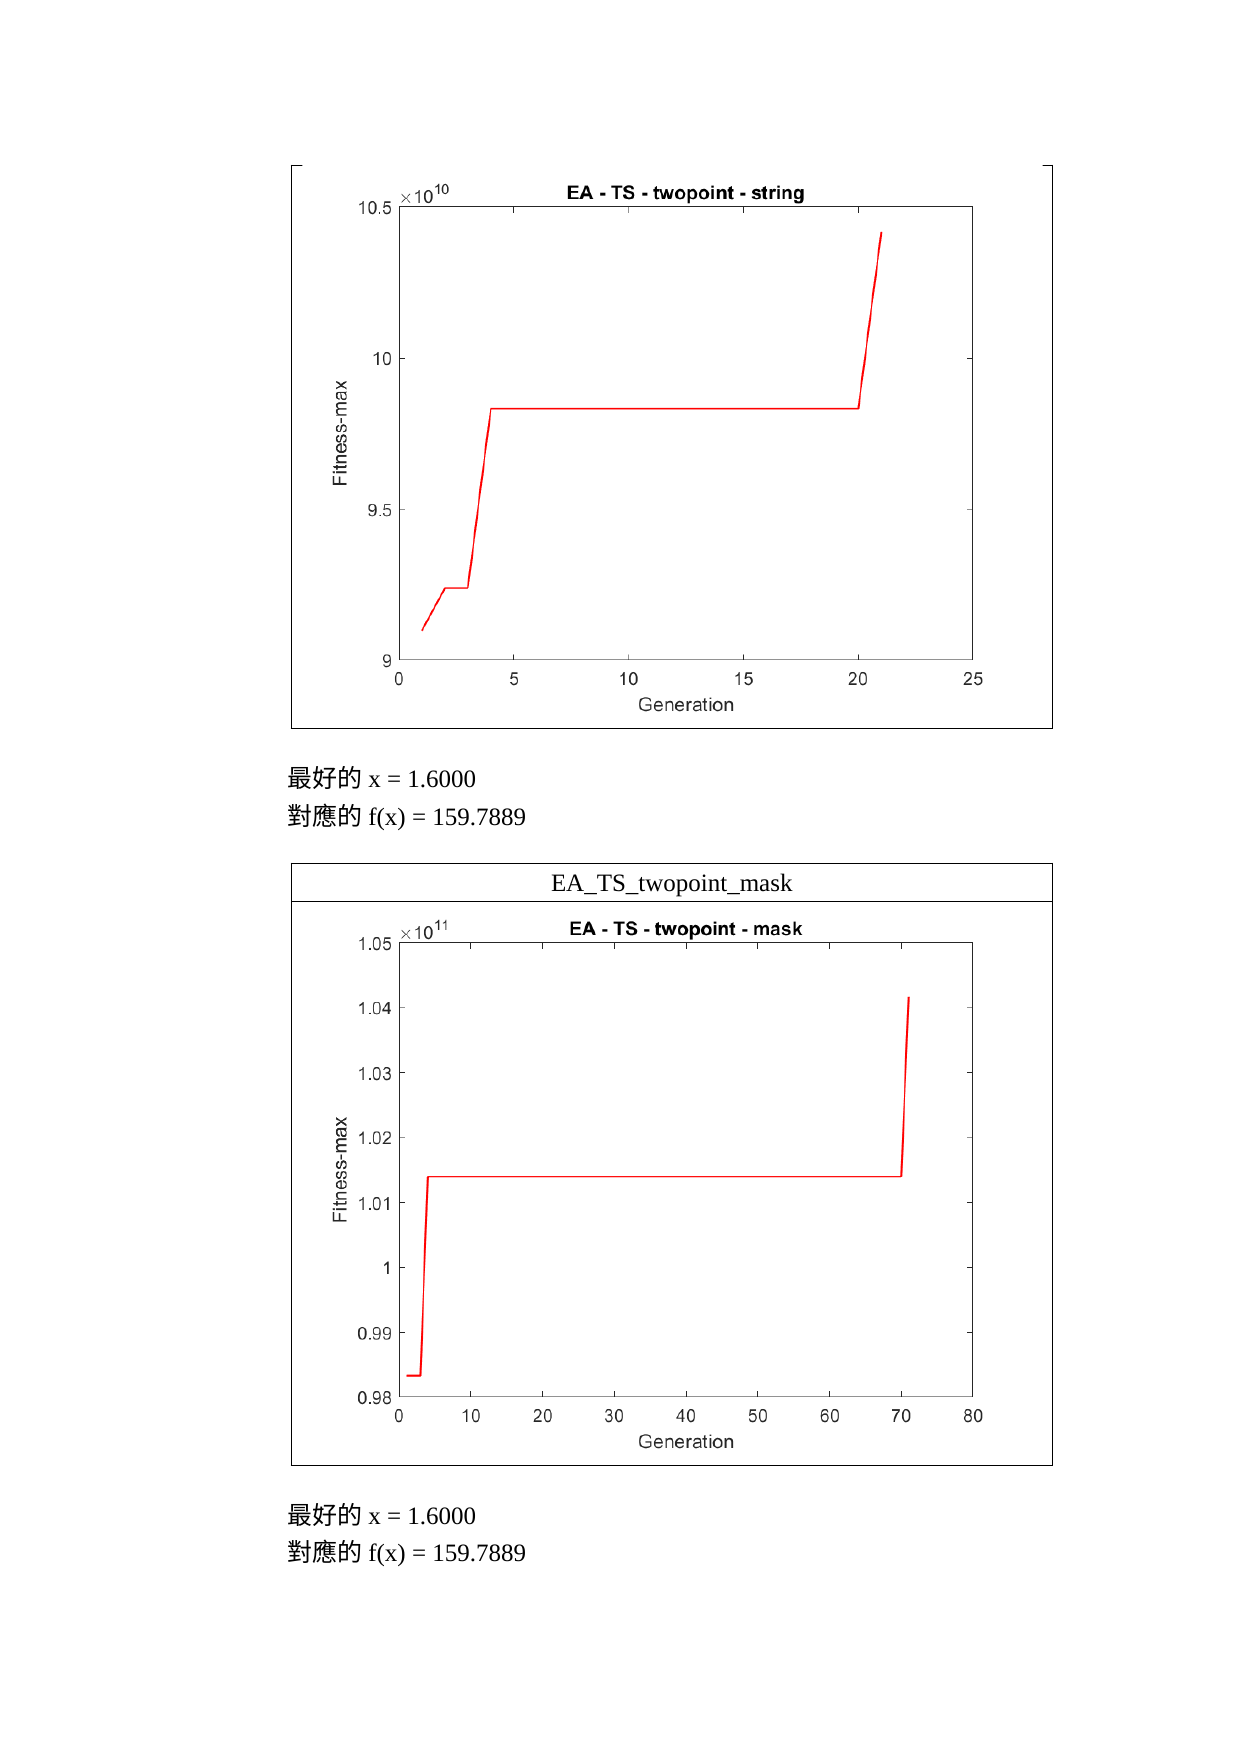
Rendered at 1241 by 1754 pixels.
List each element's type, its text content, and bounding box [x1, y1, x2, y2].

table_cell [292, 166, 1052, 728]
list 對應的 f(x) = 159.7889 [287, 1532, 1053, 1570]
list 對應的 f(x) = 159.7889 [287, 796, 1053, 833]
picture [302, 165, 1043, 721]
list 最好的 x = 1.6000 [287, 1495, 1053, 1532]
picture [302, 902, 1043, 1458]
table_cell [292, 902, 1052, 1464]
list 最好的 x = 1.6000 [287, 758, 1053, 796]
table_header EA_TS_twopoint_mask [292, 864, 1052, 901]
